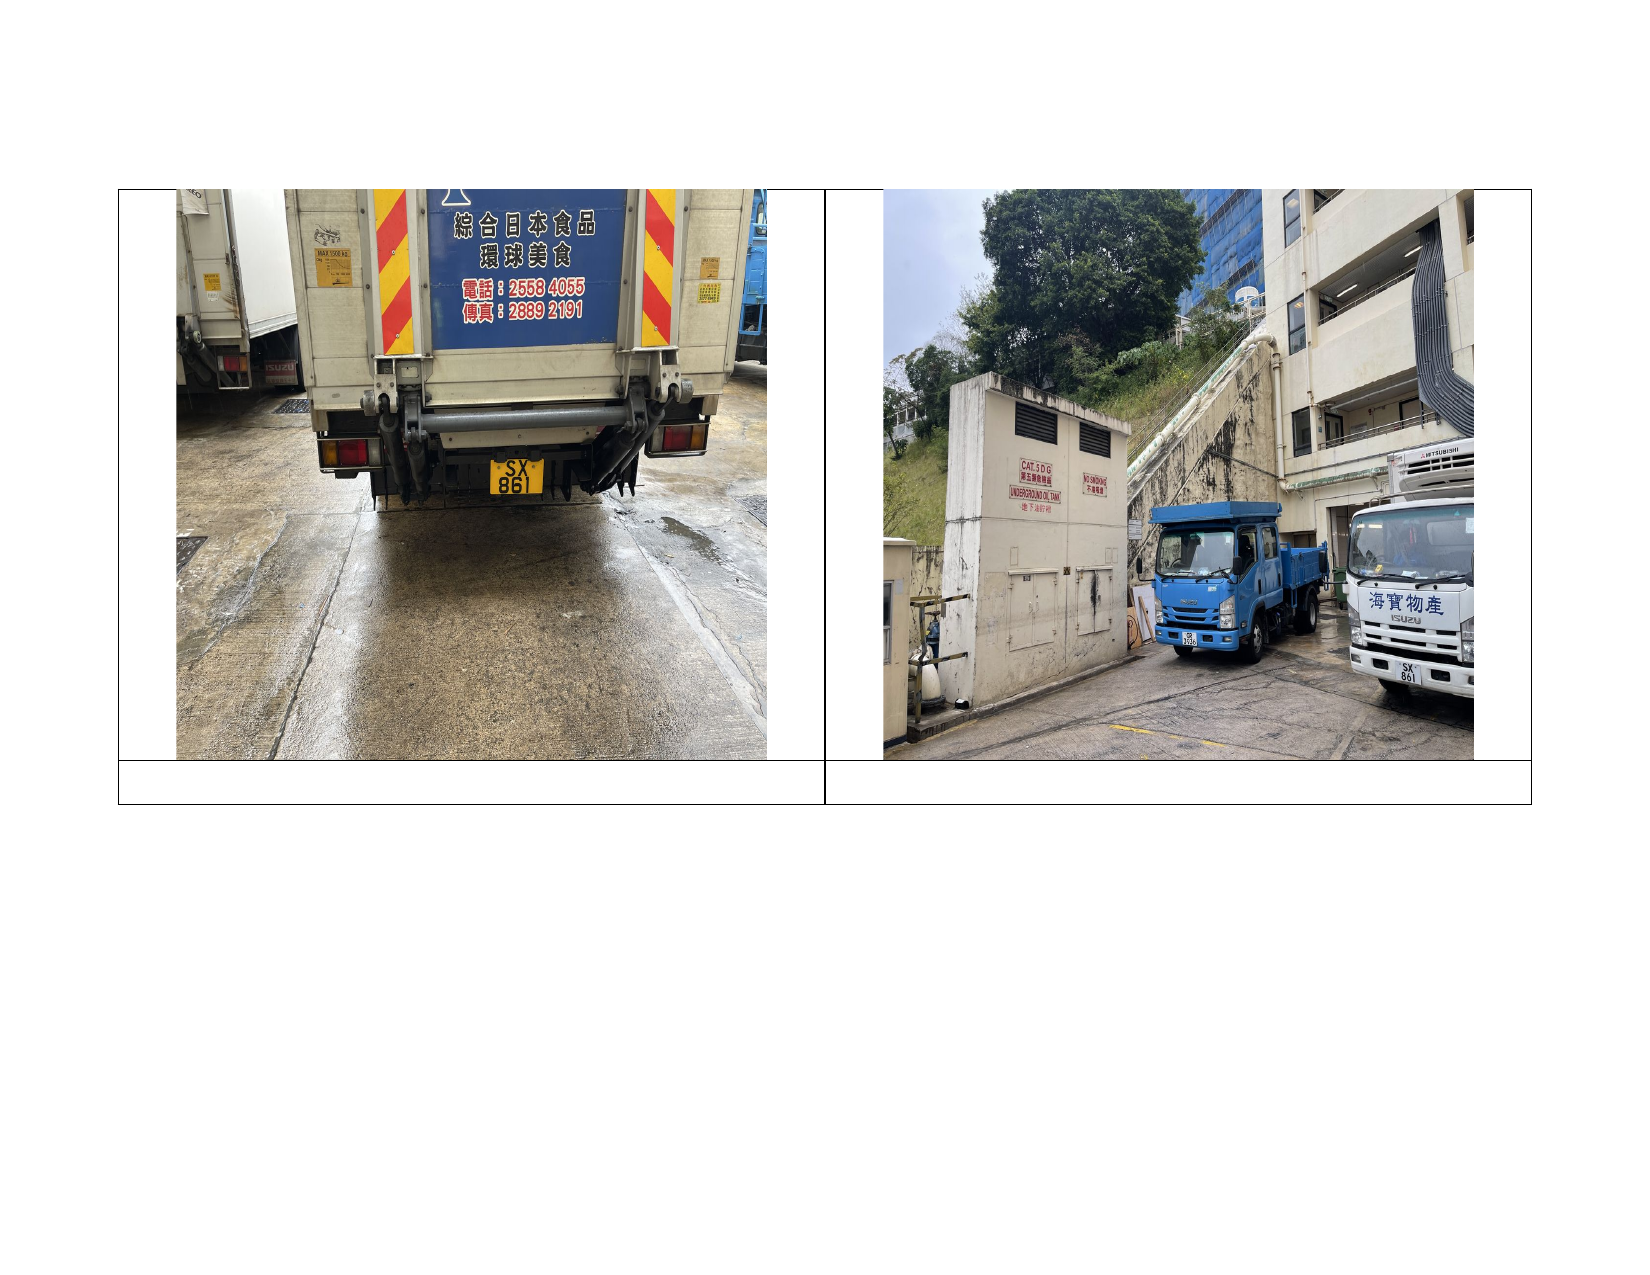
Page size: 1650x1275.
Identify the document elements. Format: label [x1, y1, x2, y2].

table_header [826, 190, 883, 759]
table_cell [826, 761, 1531, 804]
table_header [119, 190, 176, 759]
table_header [767, 190, 824, 759]
picture [176, 189, 767, 760]
picture [883, 189, 1474, 760]
table_cell [119, 761, 824, 804]
table_header [1474, 190, 1531, 759]
